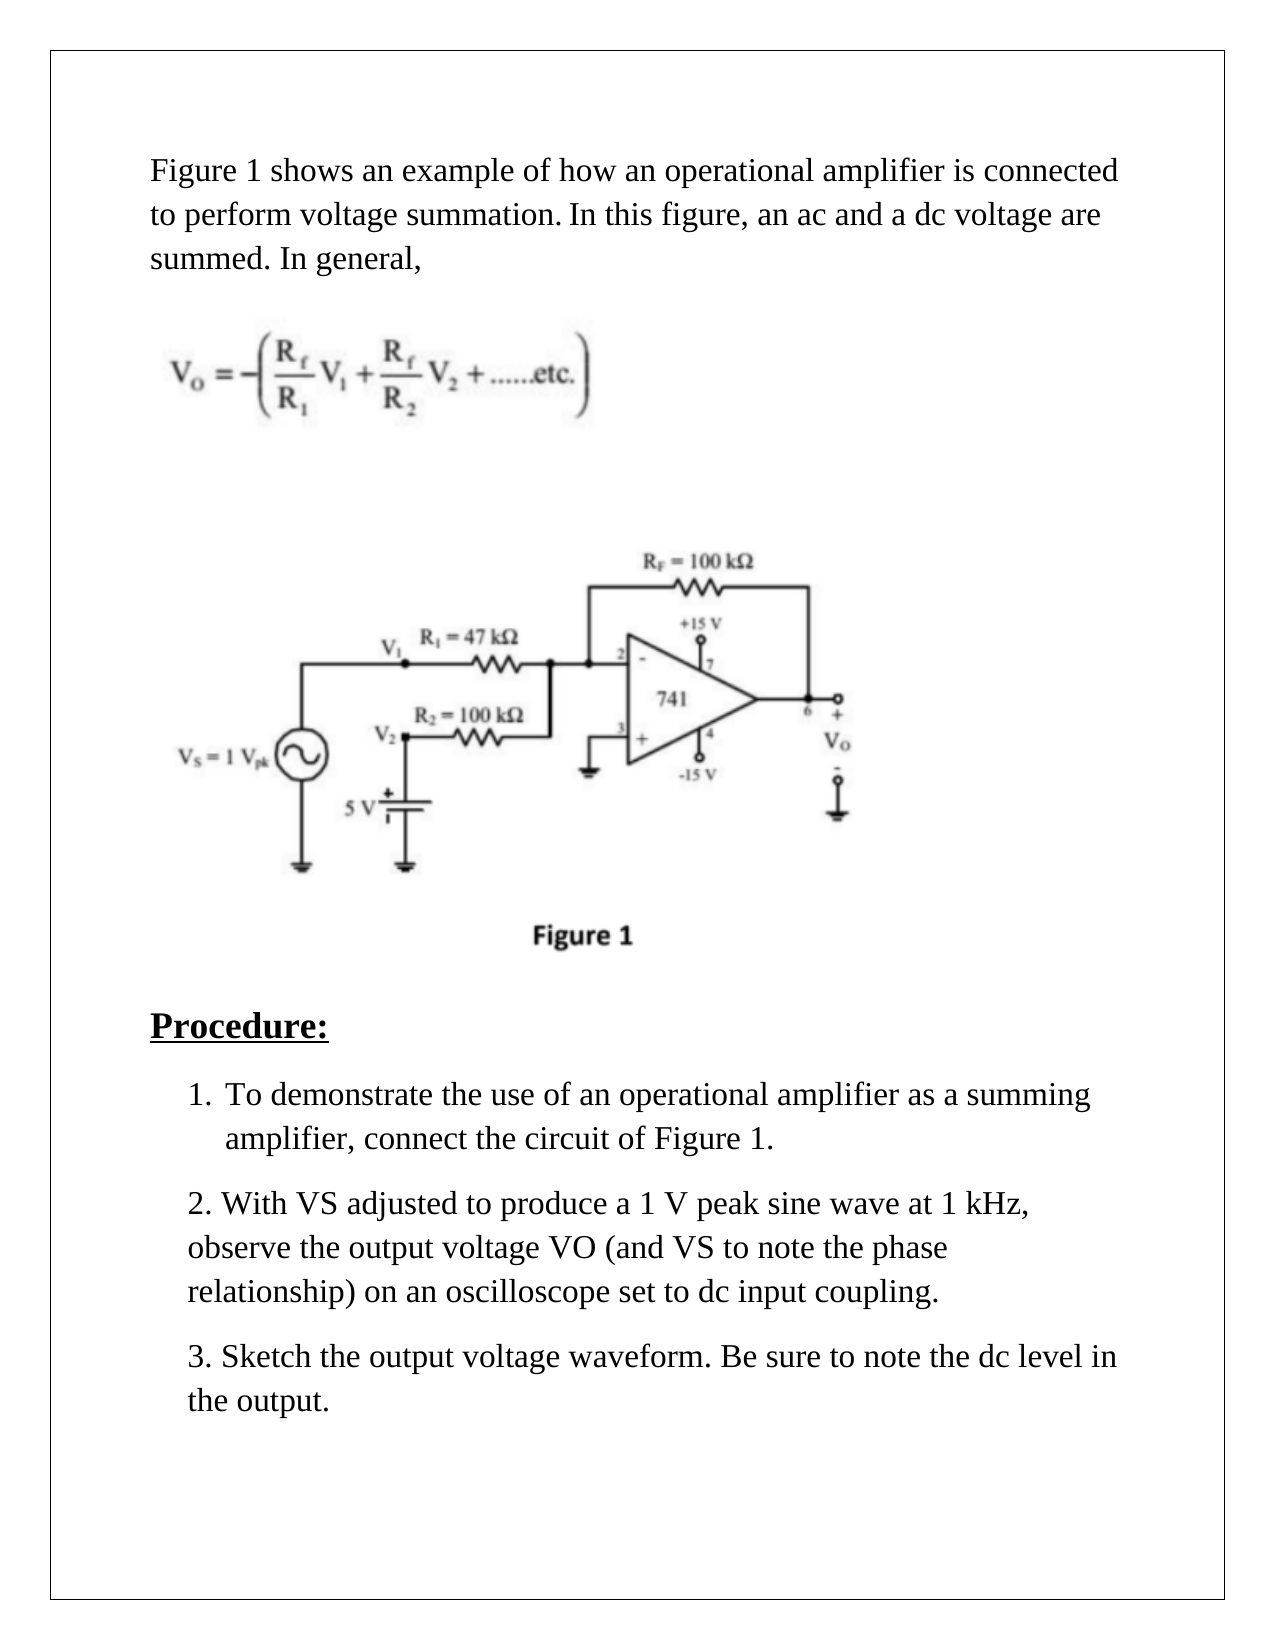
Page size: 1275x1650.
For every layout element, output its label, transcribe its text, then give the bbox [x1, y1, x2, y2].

text Procedure: [150, 1004, 1125, 1047]
picture [150, 541, 876, 979]
text Figure 1 shows an example of how an operational amplifier is connected to perform voltage summation. In this figure, an ac and a dc voltage are summed. In general, [150, 150, 1125, 276]
list To demonstrate the use of an operational amplifier as a summing amplifier, connect the circuit of Figure 1. [187, 1074, 1125, 1157]
text 3. Sketch the output voltage waveform. Be sure to note the dc level in the output. [187, 1336, 1125, 1419]
picture [150, 303, 635, 452]
text 2. With VS adjusted to produce a 1 V peak sine wave at 1 kHz, observe the output voltage VO (and VS to note the phase relationship) on an oscilloscope set to dc input coupling. [187, 1183, 1125, 1310]
